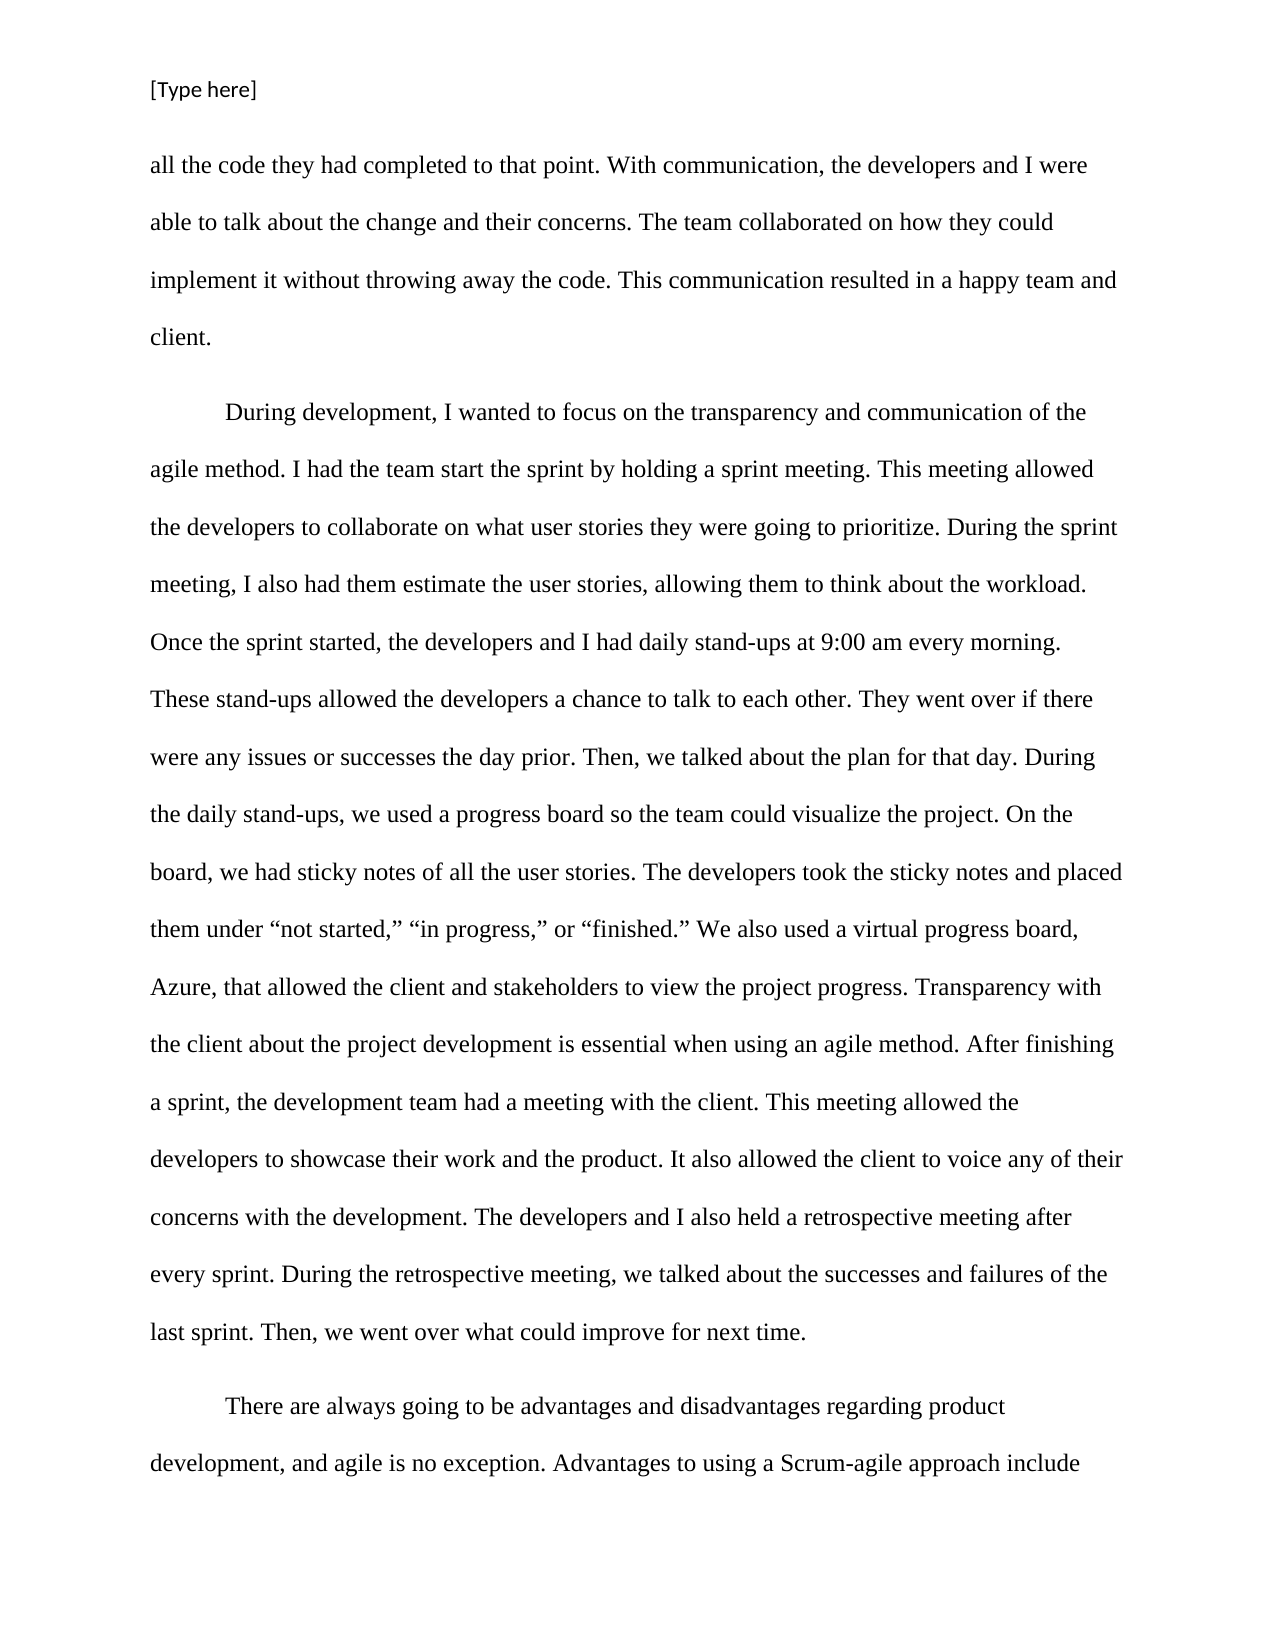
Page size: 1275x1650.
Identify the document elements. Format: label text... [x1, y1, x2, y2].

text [150, 1391, 1125, 1477]
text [150, 150, 1125, 351]
text During development, I wanted to focus on the transparency and communication of the agile method. I had the team start the sprint by holding a sprint meeting. This meeting allowed the developers to collaborate on what user stories they were going to prioritize. During the sprint meeting, I also had them estimate the user stories, allowing them to think about the workload. Once the sprint started, the developers and I had daily stand-ups at 9:00 am every morning. These stand-ups allowed the developers a chance to talk to each other. They went over if there were any issues or successes the day prior. Then, we talked about the plan for that day. During the daily stand-ups, we used a progress board so the team could visualize the project. On the board, we had sticky notes of all the user stories. The developers took the sticky notes and placed them under “not started,” “in progress,” or “finished.” We also used a virtual progress board, Azure, that allowed the client and stakeholders to view the project progress. Transparency with the client about the project development is essential when using an agile method. After finishing a sprint, the development team had a meeting with the client. This meeting allowed the developers to showcase their work and the product. It also allowed the client to voice any of their concerns with the development. The developers and I also held a retrospective meeting after every sprint. During the retrospective meeting, we talked about the successes and failures of the last sprint. Then, we went over what could improve for next time. [150, 397, 1125, 1345]
